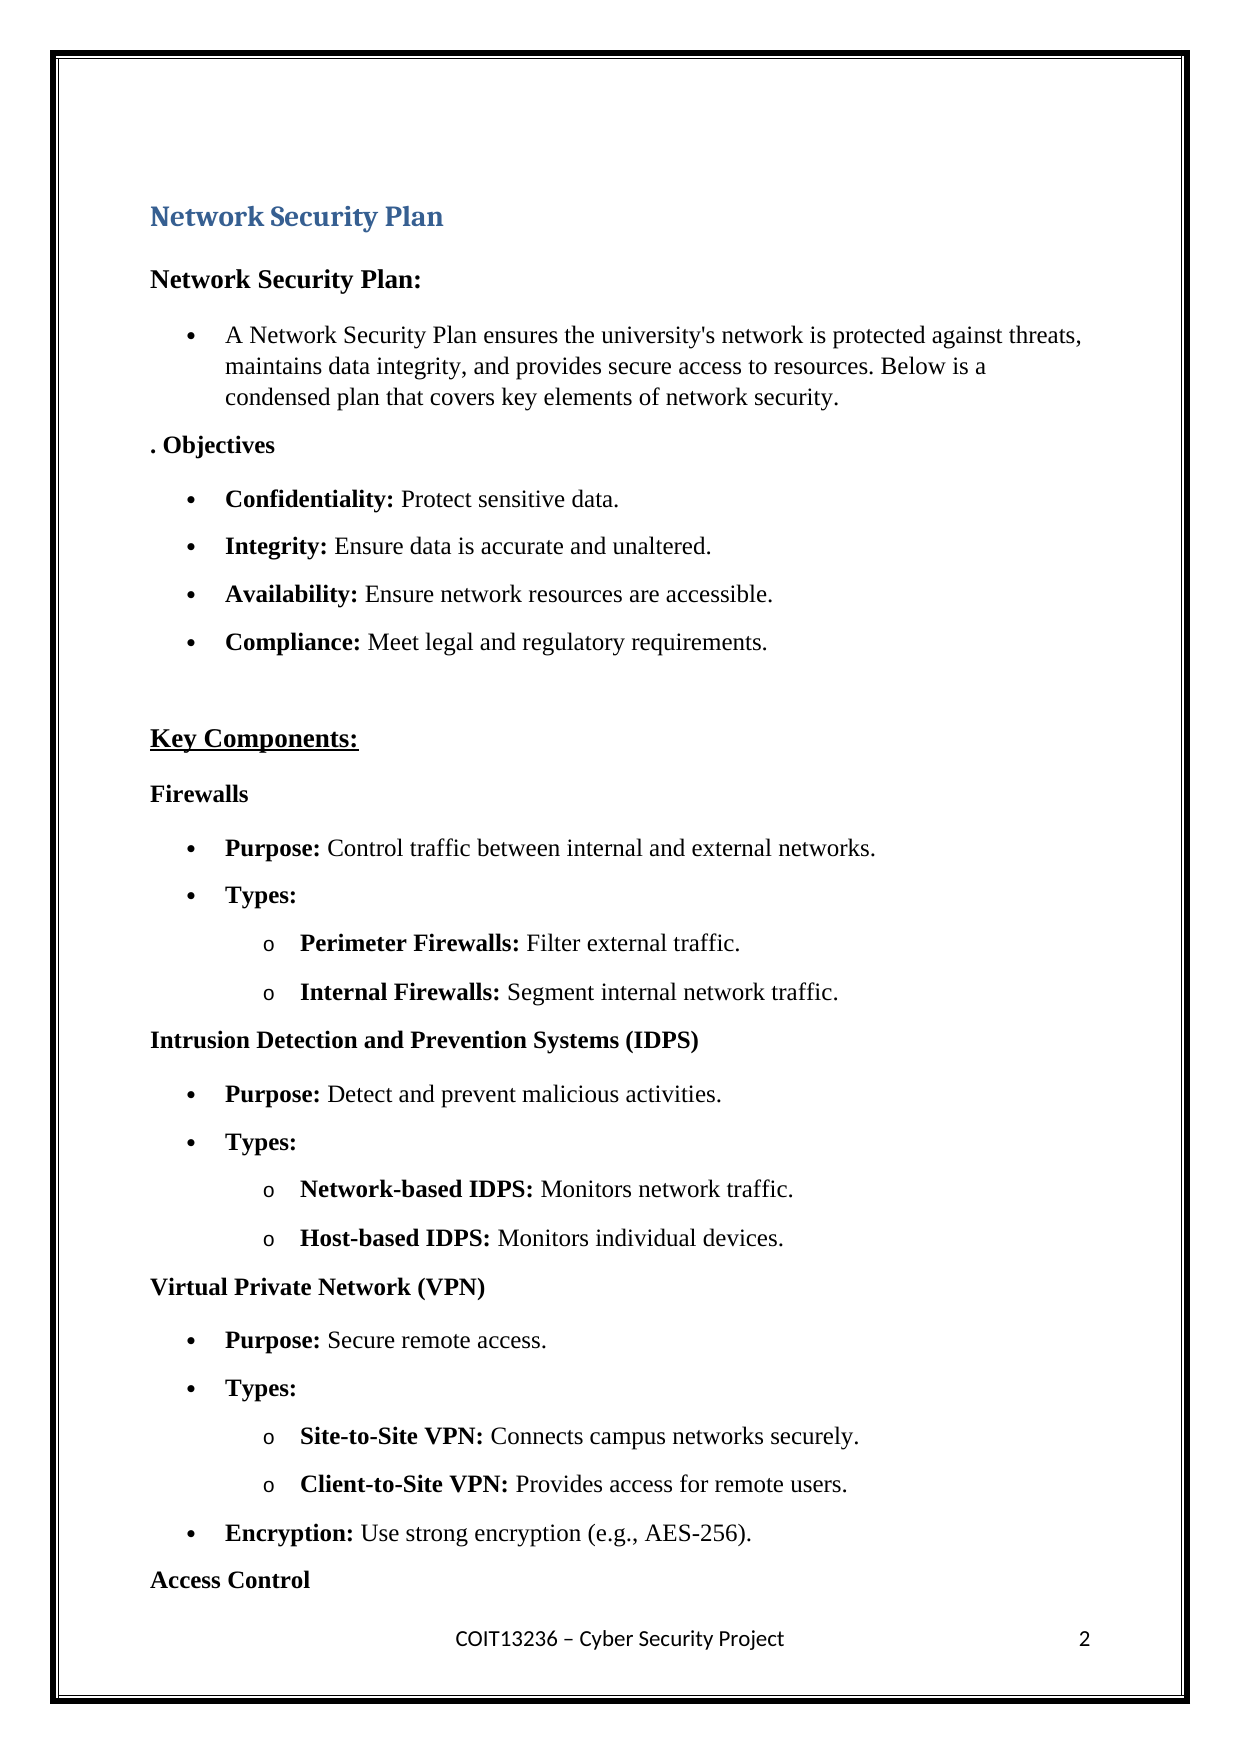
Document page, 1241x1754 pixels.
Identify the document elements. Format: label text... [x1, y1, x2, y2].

subtitle Network Security Plan [150, 200, 1090, 233]
list Types: [187, 1373, 1090, 1402]
list Purpose: Control traffic between internal and external networks. [187, 833, 1090, 861]
list Internal Firewalls: Segment internal network traffic. [262, 977, 1090, 1006]
text Firewalls [150, 779, 1090, 808]
list Host-based IDPS: Monitors individual devices. [262, 1223, 1090, 1253]
list Integrity: Ensure data is accurate and unaltered. [187, 531, 1090, 560]
list Client-to-Site VPN: Provides access for remote users. [262, 1469, 1090, 1499]
list Compliance: Meet legal and regulatory requirements. [187, 627, 1090, 656]
list Availability: Ensure network resources are accessible. [187, 579, 1090, 608]
list Types: [187, 1127, 1090, 1156]
text . Objectives [150, 430, 1090, 459]
list Site-to-Site VPN: Connects campus networks securely. [262, 1421, 1090, 1450]
text Network Security Plan: [150, 263, 1090, 295]
text Key Components: [150, 722, 1090, 753]
list Network-based IDPS: Monitors network traffic. [262, 1174, 1090, 1204]
list Encryption: Use strong encryption (e.g., AES-256). [187, 1518, 1090, 1547]
list A Network Security Plan ensures the university's network is protected against threats, maintains data integrity, and provides secure access to resources. Below is a condensed plan that covers key elements of network security. [187, 320, 1090, 411]
list Perimeter Firewalls: Filter external traffic. [262, 928, 1090, 958]
list Types: [187, 880, 1090, 909]
text Virtual Private Network (VPN) [150, 1272, 1090, 1300]
list Confidentiality: Protect sensitive data. [187, 484, 1090, 512]
list Purpose: Detect and prevent malicious activities. [187, 1079, 1090, 1108]
text Intrusion Detection and Prevention Systems (IDPS) [150, 1025, 1090, 1054]
text Access Control [150, 1566, 1090, 1594]
list Purpose: Secure remote access. [187, 1325, 1090, 1354]
